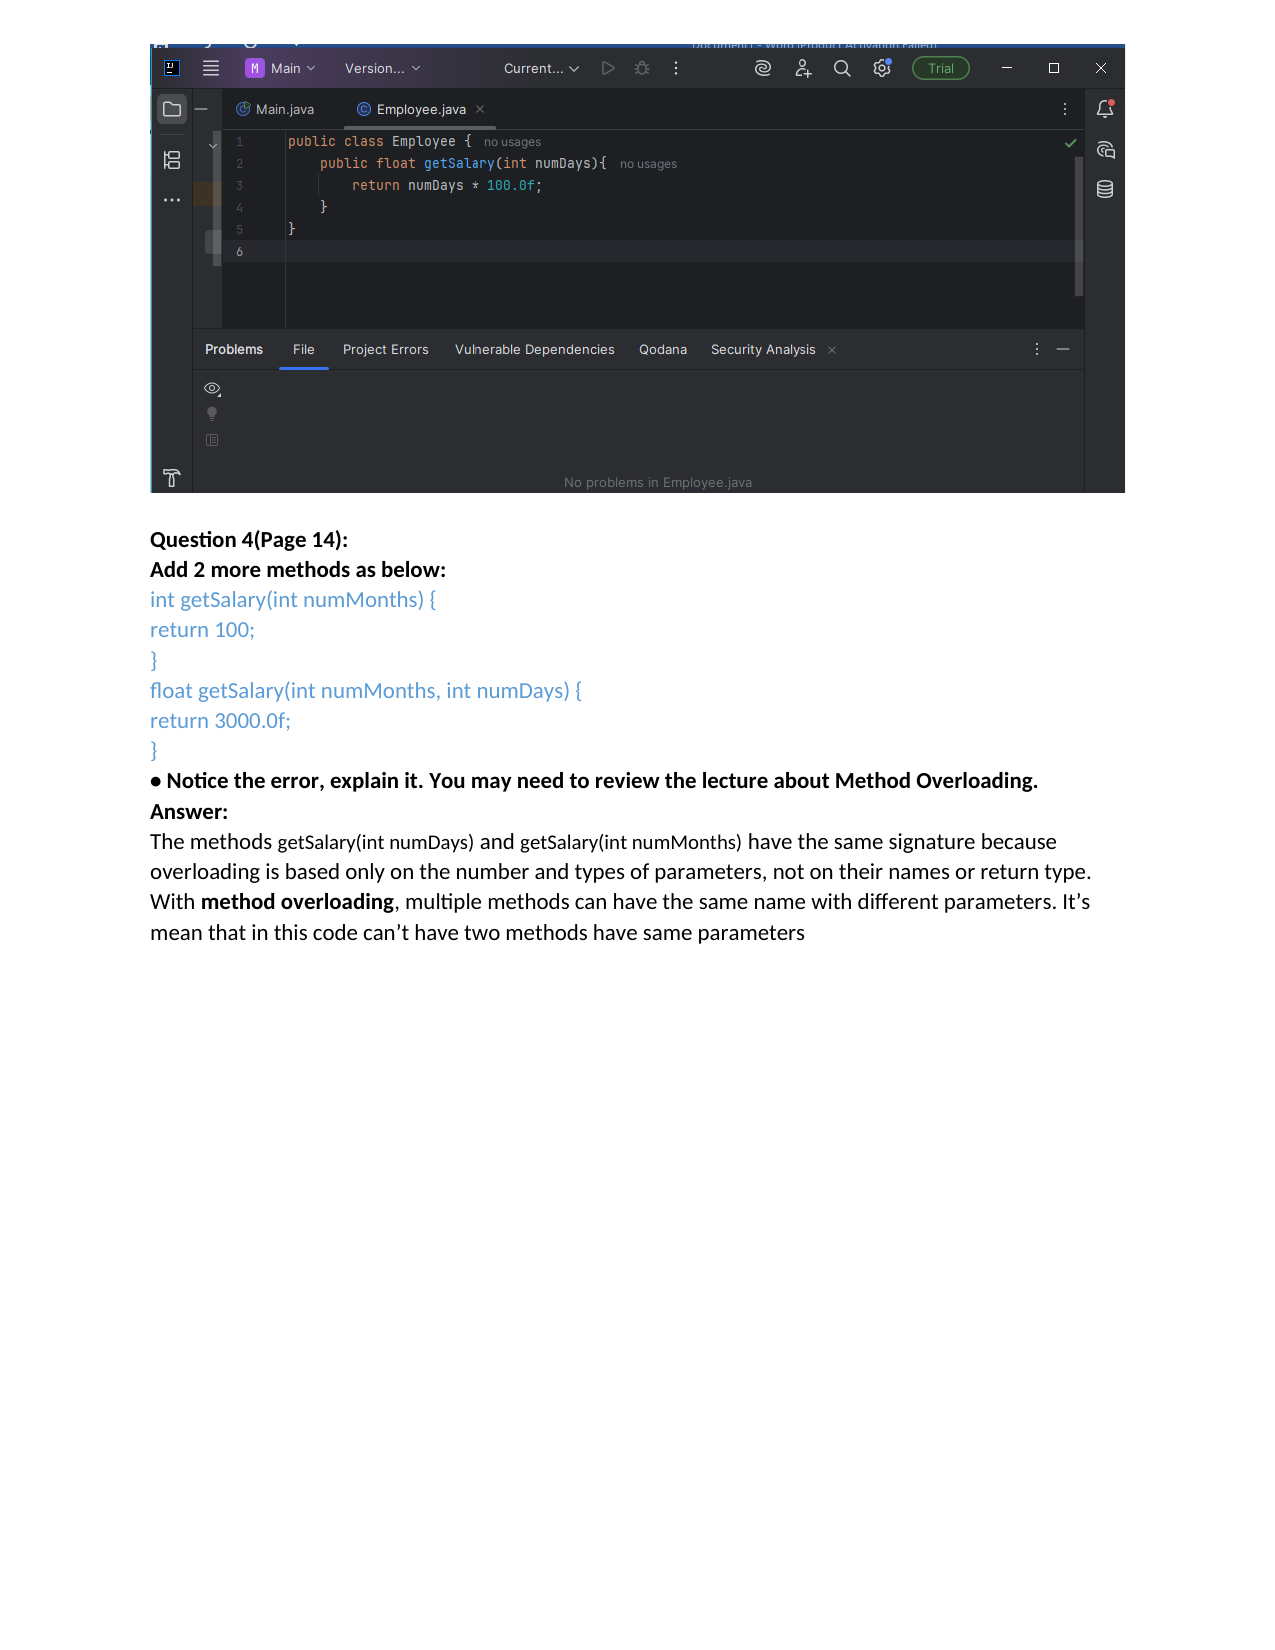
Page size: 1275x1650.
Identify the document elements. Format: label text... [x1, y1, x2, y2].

text Add 2 more methods as below: [150, 555, 1125, 583]
text Question 4(Page 14): [150, 525, 1125, 553]
text return 3000.0f; [150, 706, 1125, 734]
text } [150, 736, 1125, 764]
text With method overloading, multiple methods can have the same name with different parameters. It’s mean that in this code can’t have two methods have same parameters [150, 887, 1125, 946]
text int getSalary(int numMonths) { [150, 585, 1125, 613]
text return 100; [150, 616, 1125, 643]
text • Notice the error, explain it. You may need to review the lecture about Method Overloading. Answer: [150, 767, 1125, 825]
picture [150, 44, 1125, 493]
text } [150, 646, 1125, 674]
text The methods getSalary(int numDays) and getSalary(int numMonths) have the same signature because overloading is based only on the number and types of parameters, not on their names or return type. [150, 827, 1125, 885]
text float getSalary(int numMonths, int numDays) { [150, 676, 1125, 704]
